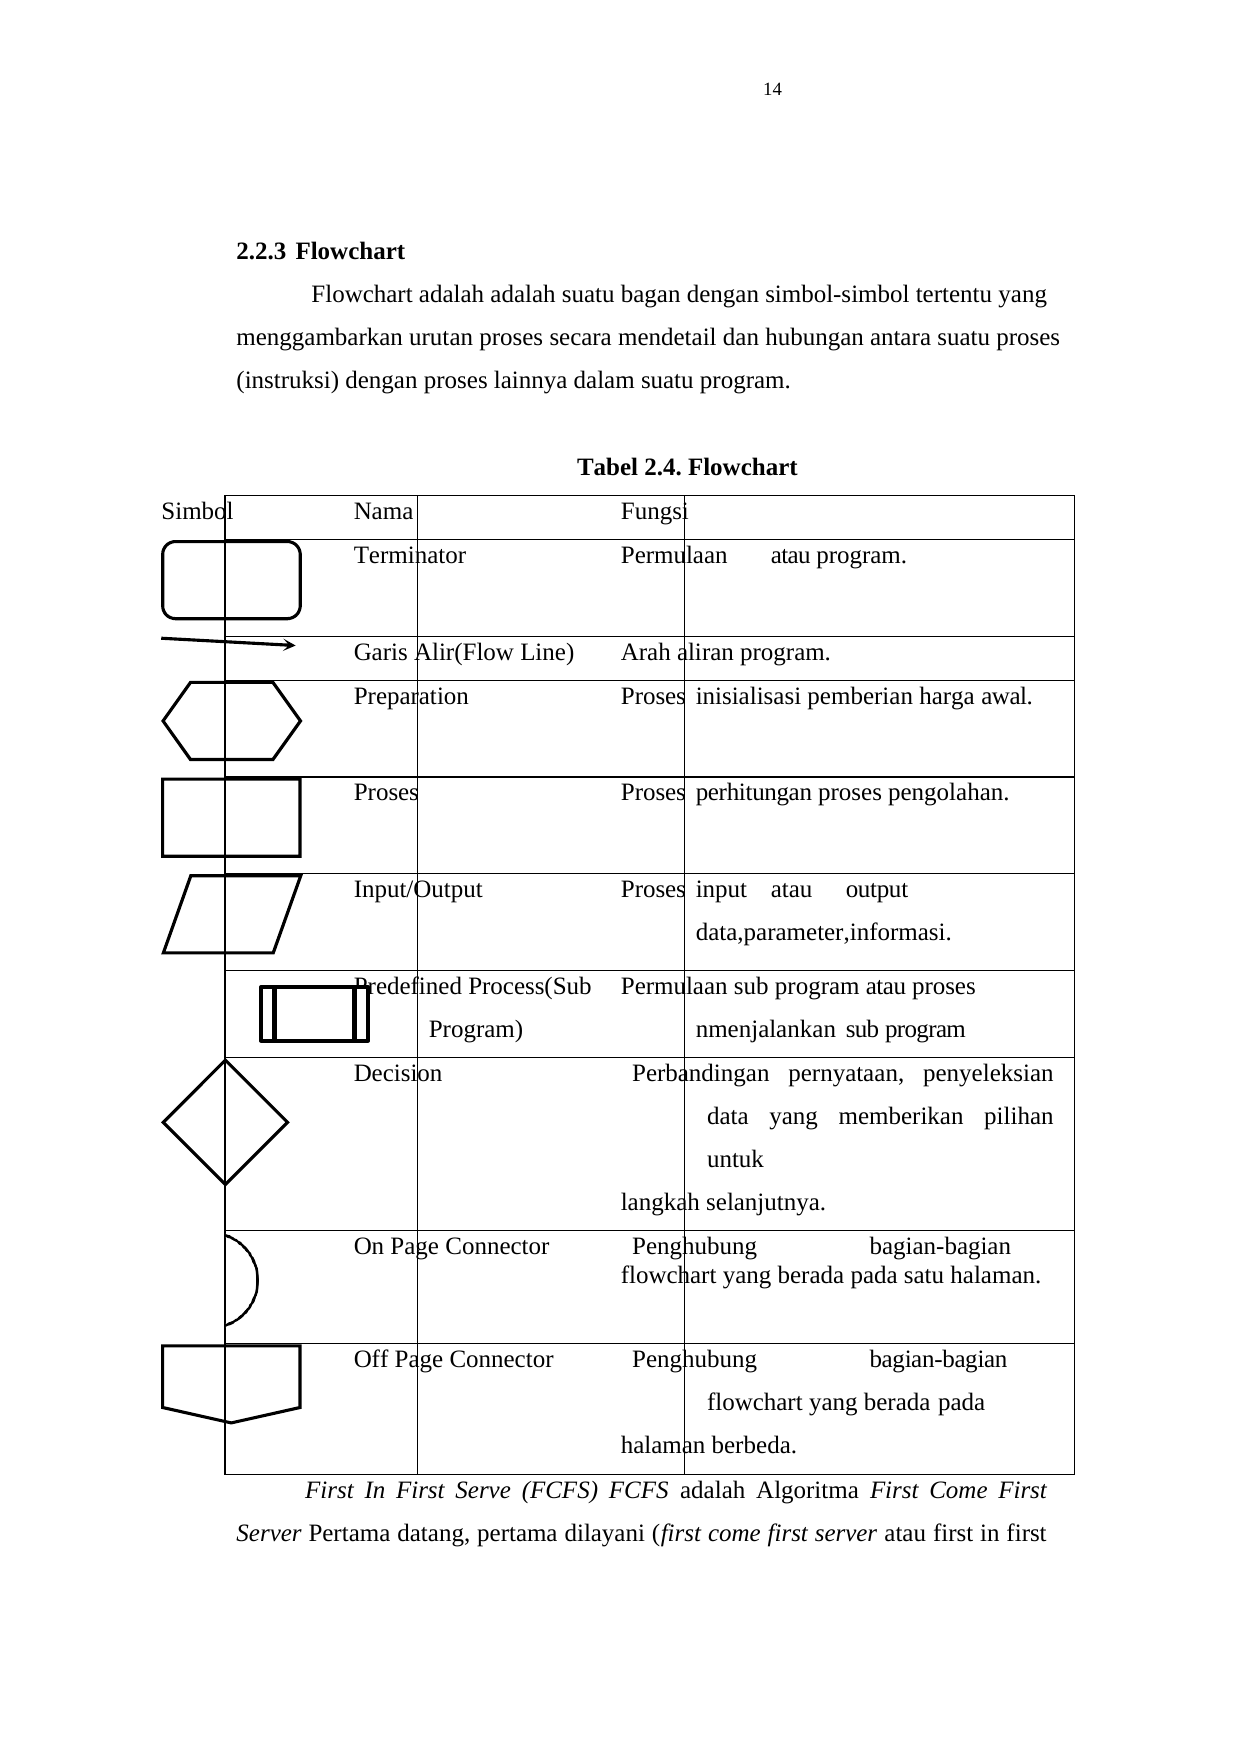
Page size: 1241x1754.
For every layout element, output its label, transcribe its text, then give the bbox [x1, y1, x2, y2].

text Flowchart adalah adalah suatu bagan dengan simbol-simbol tertentu yang menggambarkan urutan proses secara mendetail dan hubungan antara suatu proses (instruksi) dengan proses lainnya dalam suatu program. [236, 279, 1063, 394]
table_cell [226, 681, 417, 776]
table_header Nama [418, 496, 684, 539]
table_cell Permulaan atau program. [685, 540, 1074, 636]
subtitle Flowchart [236, 236, 1064, 265]
table_cell [226, 1231, 417, 1343]
table_cell Input/Output [418, 874, 684, 970]
table_header Simbol [226, 496, 417, 539]
picture [225, 1231, 259, 1329]
table_cell Penghubung bagian-bagian flowchart yang berada pada halaman berbeda. [685, 1344, 1074, 1474]
table_cell Proses input atau output data,parameter,informasi. [685, 874, 1074, 970]
table_cell [226, 778, 417, 873]
table_cell Proses [418, 778, 684, 873]
table_cell Predefined Process(Sub Program) [418, 971, 684, 1057]
table_cell Proses inisialisasi pemberian harga awal. [685, 681, 1074, 776]
table_cell Off Page Connector [418, 1344, 684, 1474]
table_cell Perbandingan pernyataan, penyeleksian data yang memberikan pilihan untuk langkah selanjutnya. [685, 1058, 1074, 1230]
table_cell Permulaan sub program atau proses nmenjalankan sub program [685, 971, 1074, 1057]
table_header Fungsi [685, 496, 1074, 539]
table_cell Terminator [418, 540, 684, 636]
table_cell Preparation [418, 681, 684, 776]
table_cell [226, 1058, 417, 1230]
table_cell [226, 540, 417, 636]
table_cell [226, 637, 417, 680]
table_cell Garis Alir(Flow Line) [418, 637, 684, 680]
table_cell [226, 971, 417, 1057]
table_cell [226, 874, 417, 970]
table_cell Penghubung bagian-bagian flowchart yang berada pada satu halaman. [685, 1231, 1074, 1343]
table_cell Decision [418, 1058, 684, 1230]
table_cell On Page Connector [418, 1231, 684, 1343]
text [236, 1475, 1047, 1547]
text Tabel 2.4. Flowchart [236, 452, 1063, 481]
table_cell [226, 1344, 417, 1474]
table_cell Arah aliran program. [685, 637, 1074, 680]
table_cell Proses perhitungan proses pengolahan. [685, 778, 1074, 873]
